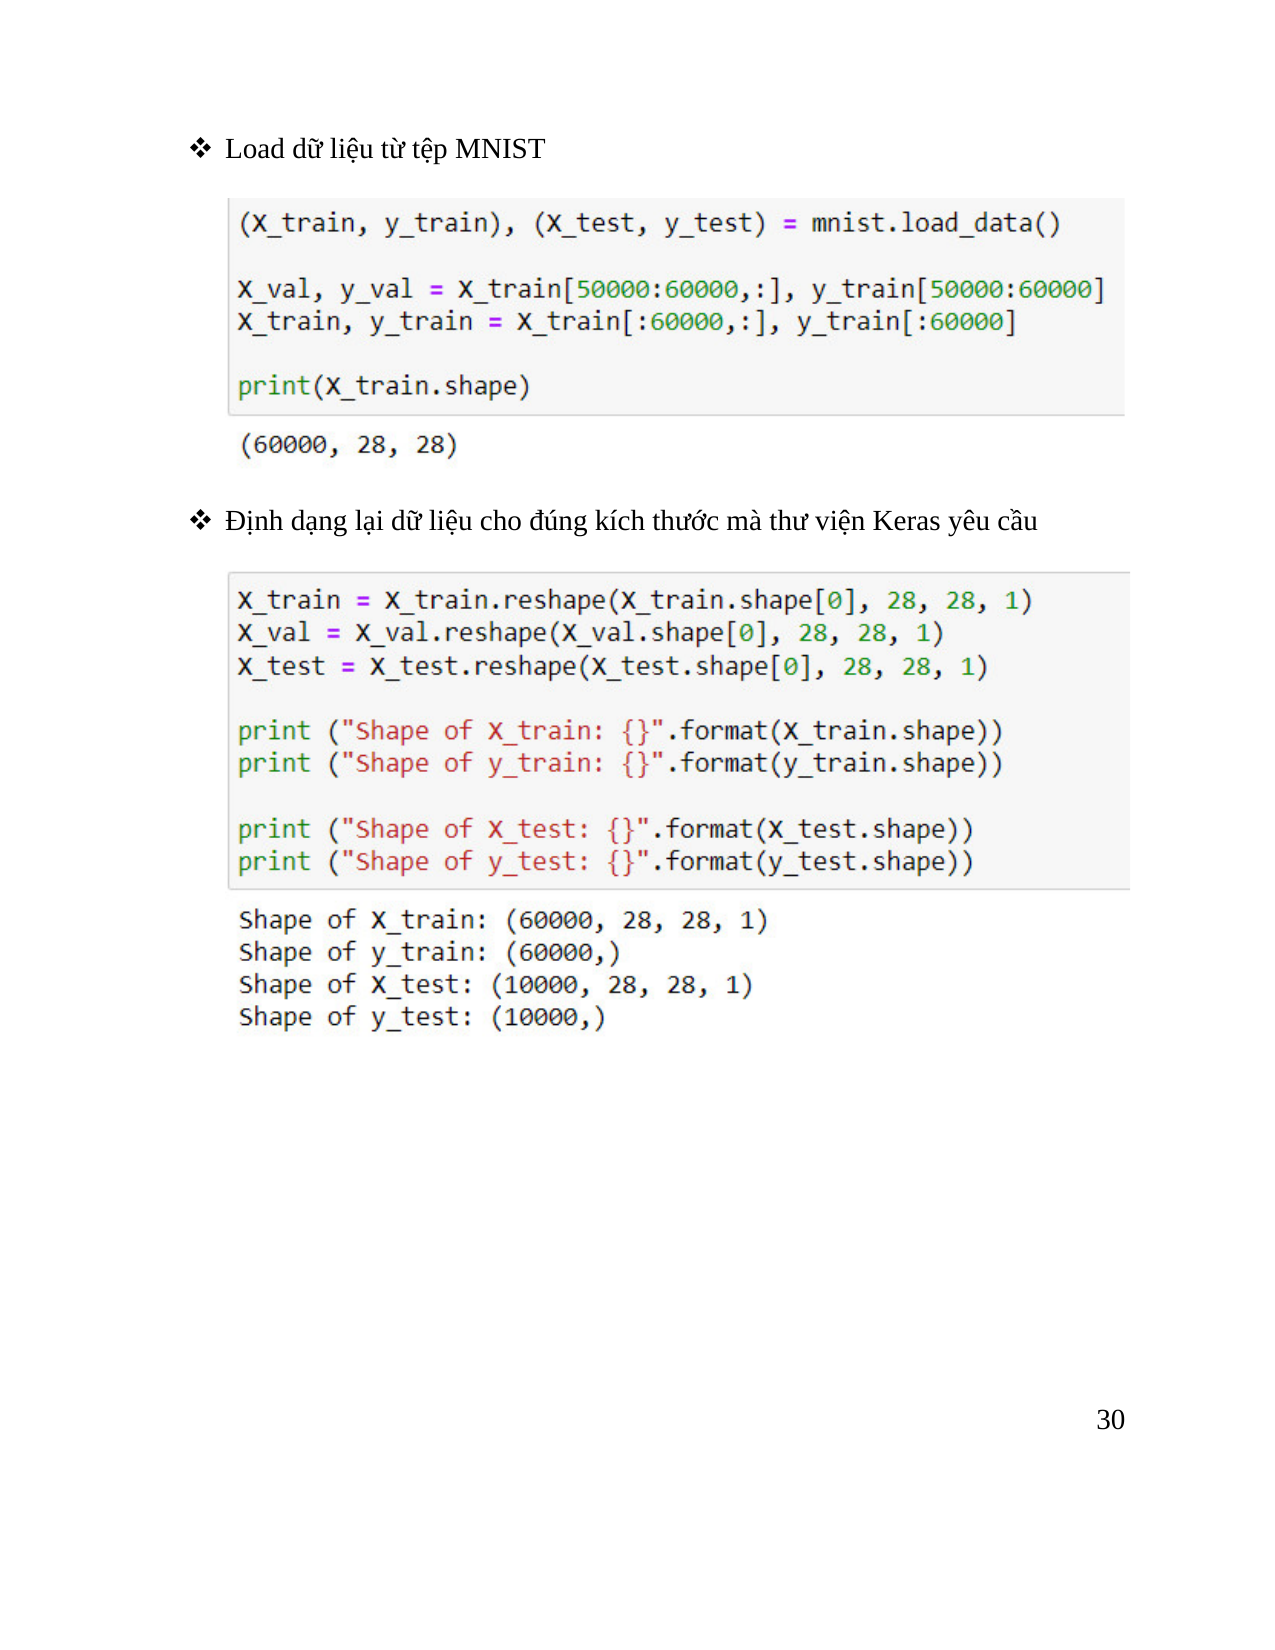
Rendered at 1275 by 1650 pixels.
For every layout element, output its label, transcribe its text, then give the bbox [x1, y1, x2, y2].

list Định dạng lại dữ liệu cho đúng kích thước mà thư viện Keras yêu cầu [187, 503, 1125, 570]
list Load dữ liệu từ tệp MNIST [187, 131, 1125, 165]
picture [225, 198, 1125, 470]
picture [225, 570, 1131, 1044]
